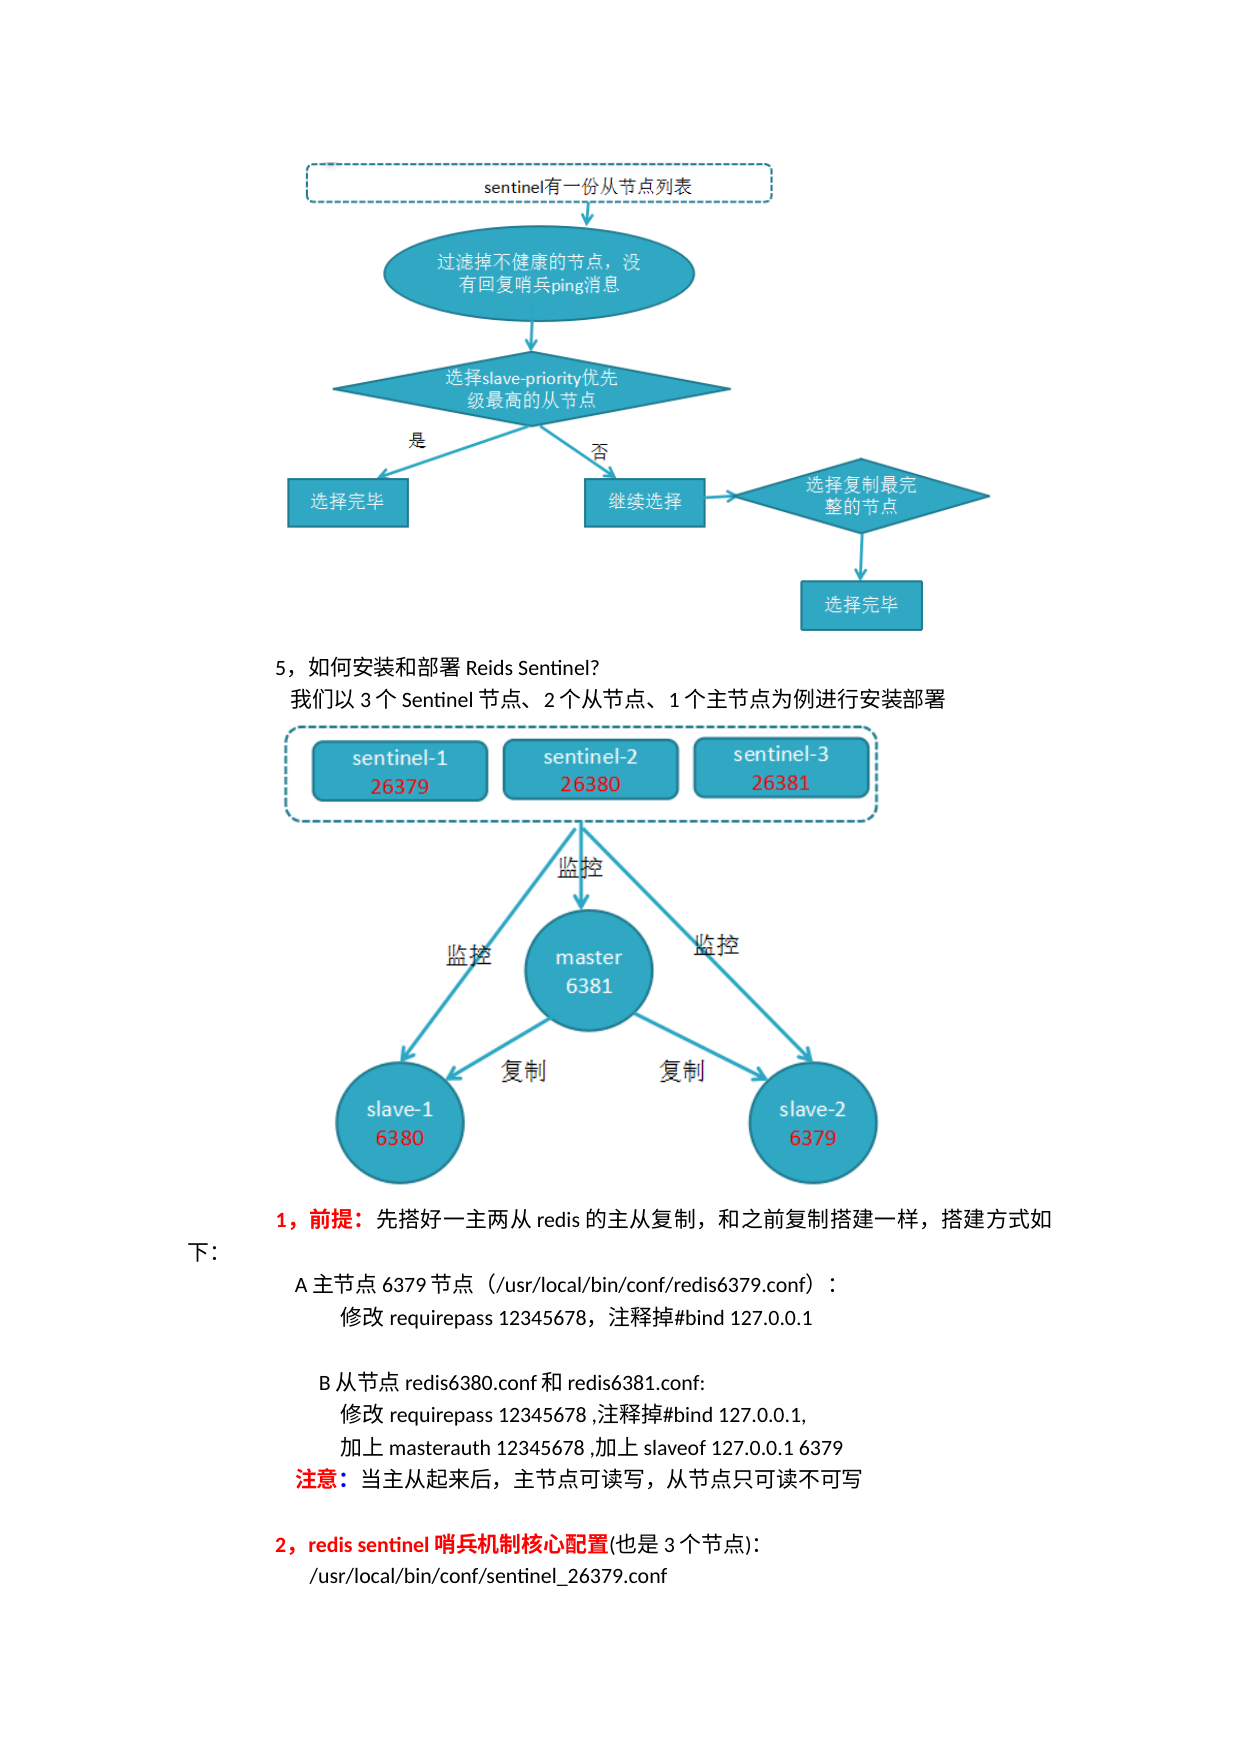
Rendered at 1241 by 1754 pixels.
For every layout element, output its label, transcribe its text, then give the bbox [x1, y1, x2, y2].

list 2，redis sentinel哨兵机制核心配置(也是3个节点)： [275, 1527, 1053, 1559]
picture [275, 714, 888, 1195]
list A主节点6379节点（/usr/local/bin/conf/redis6379.conf）： [275, 1267, 1053, 1299]
list 加上masterauth 12345678 ,加上slaveof 127.0.0.1 6379 [275, 1429, 1053, 1462]
list 修改 requirepass 12345678 ,注释掉#bind 127.0.0.1, [275, 1397, 1053, 1429]
list B从节点redis6380.conf和redis6381.conf: [275, 1364, 1053, 1397]
list 注意：当主从起来后，主节点可读写，从节点只可读不可写 [275, 1462, 1053, 1494]
list /usr/local/bin/conf/sentinel_26379.conf [275, 1559, 1053, 1592]
list 1，前提：先搭好一主两从redis的主从复制，和之前复制搭建一样，搭建方式如下： [187, 1202, 1053, 1267]
list 5，如何安装和部署Reids Sentinel? [275, 649, 1053, 682]
list 修改 requirepass 12345678，注释掉#bind 127.0.0.1 [275, 1299, 1053, 1332]
picture [275, 162, 991, 633]
list 我们以3个Sentinel节点、2个从节点、1个主节点为例进行安装部署 [275, 682, 1053, 714]
